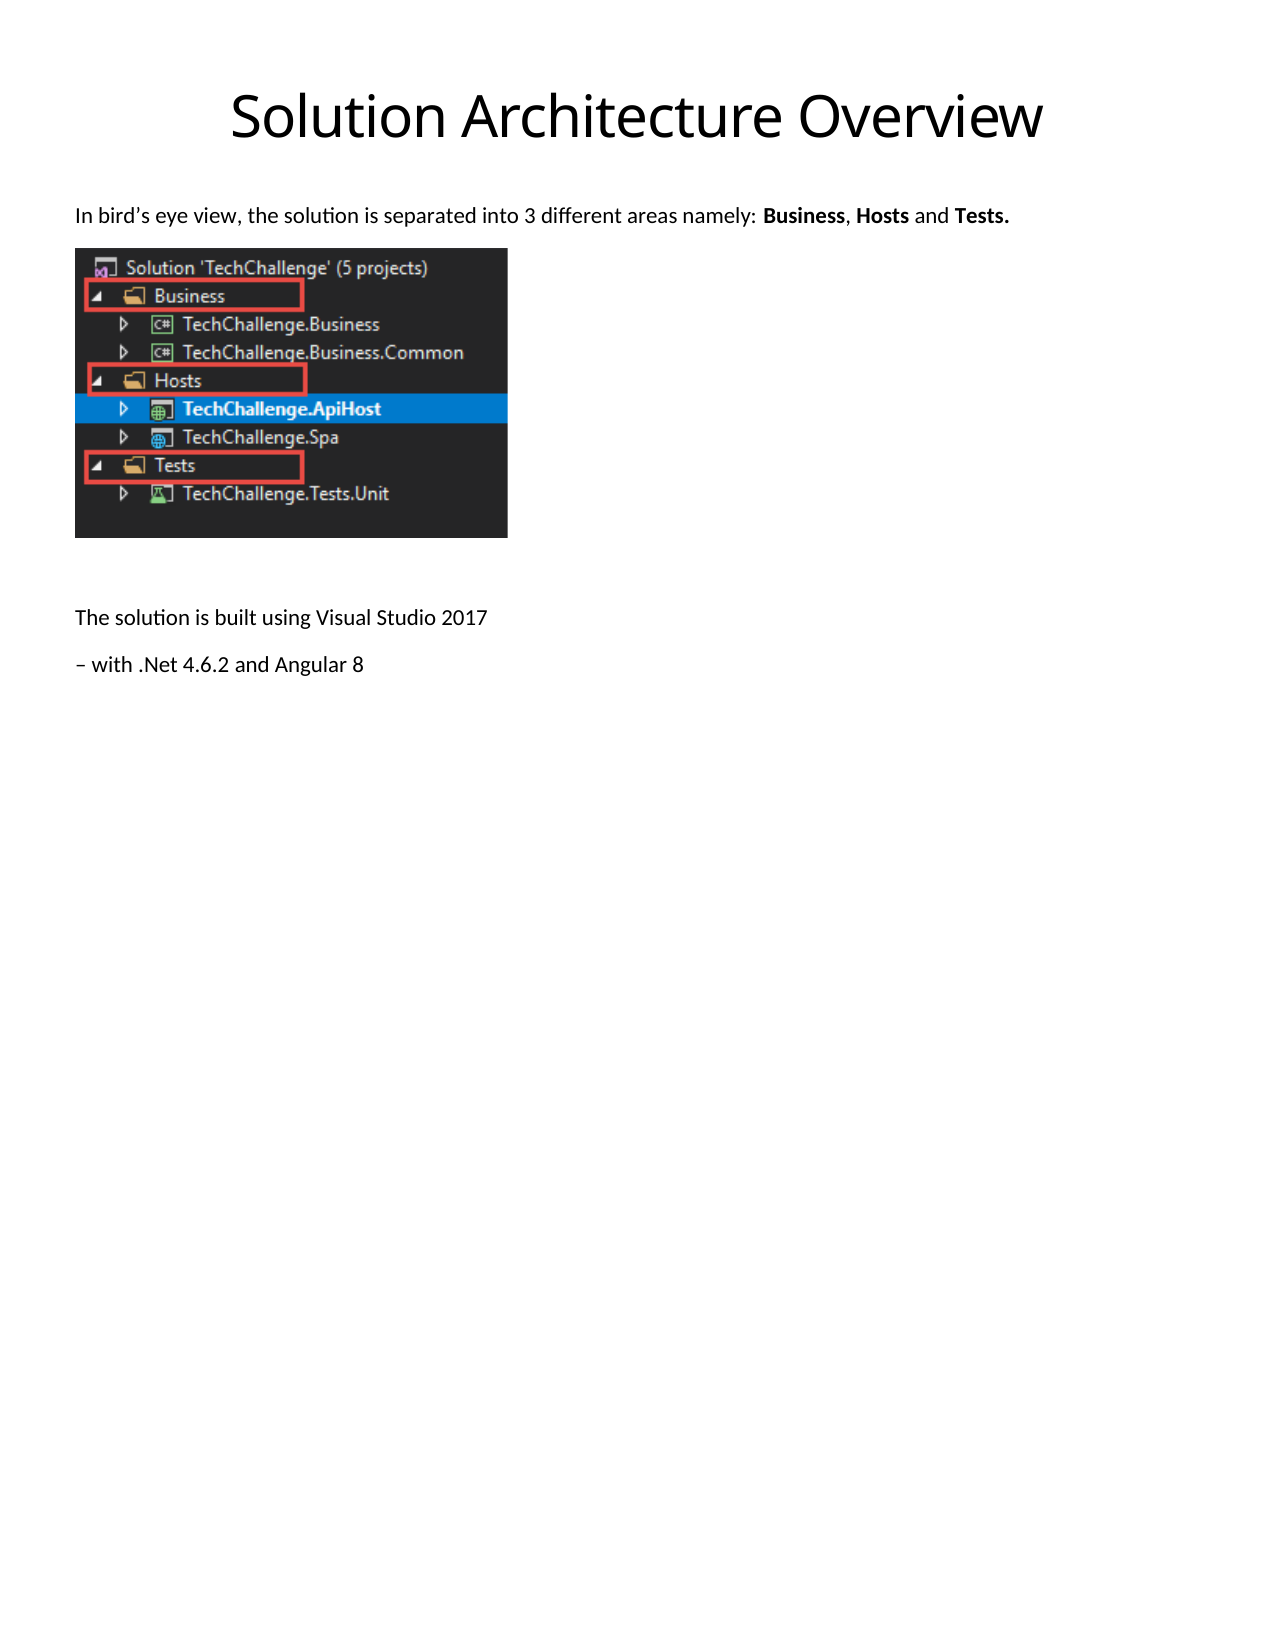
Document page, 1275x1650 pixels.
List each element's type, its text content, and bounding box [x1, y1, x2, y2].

text In bird’s eye view, the solution is separated into 3 different areas namely: Business, Hosts and Tests. [75, 201, 1200, 229]
text – with .Net 4.6.2 and Angular 8 [75, 650, 1200, 678]
text The solution is built using Visual Studio 2017 [75, 603, 1200, 631]
picture [75, 248, 508, 538]
title Solution Architecture Overview [75, 75, 1200, 154]
